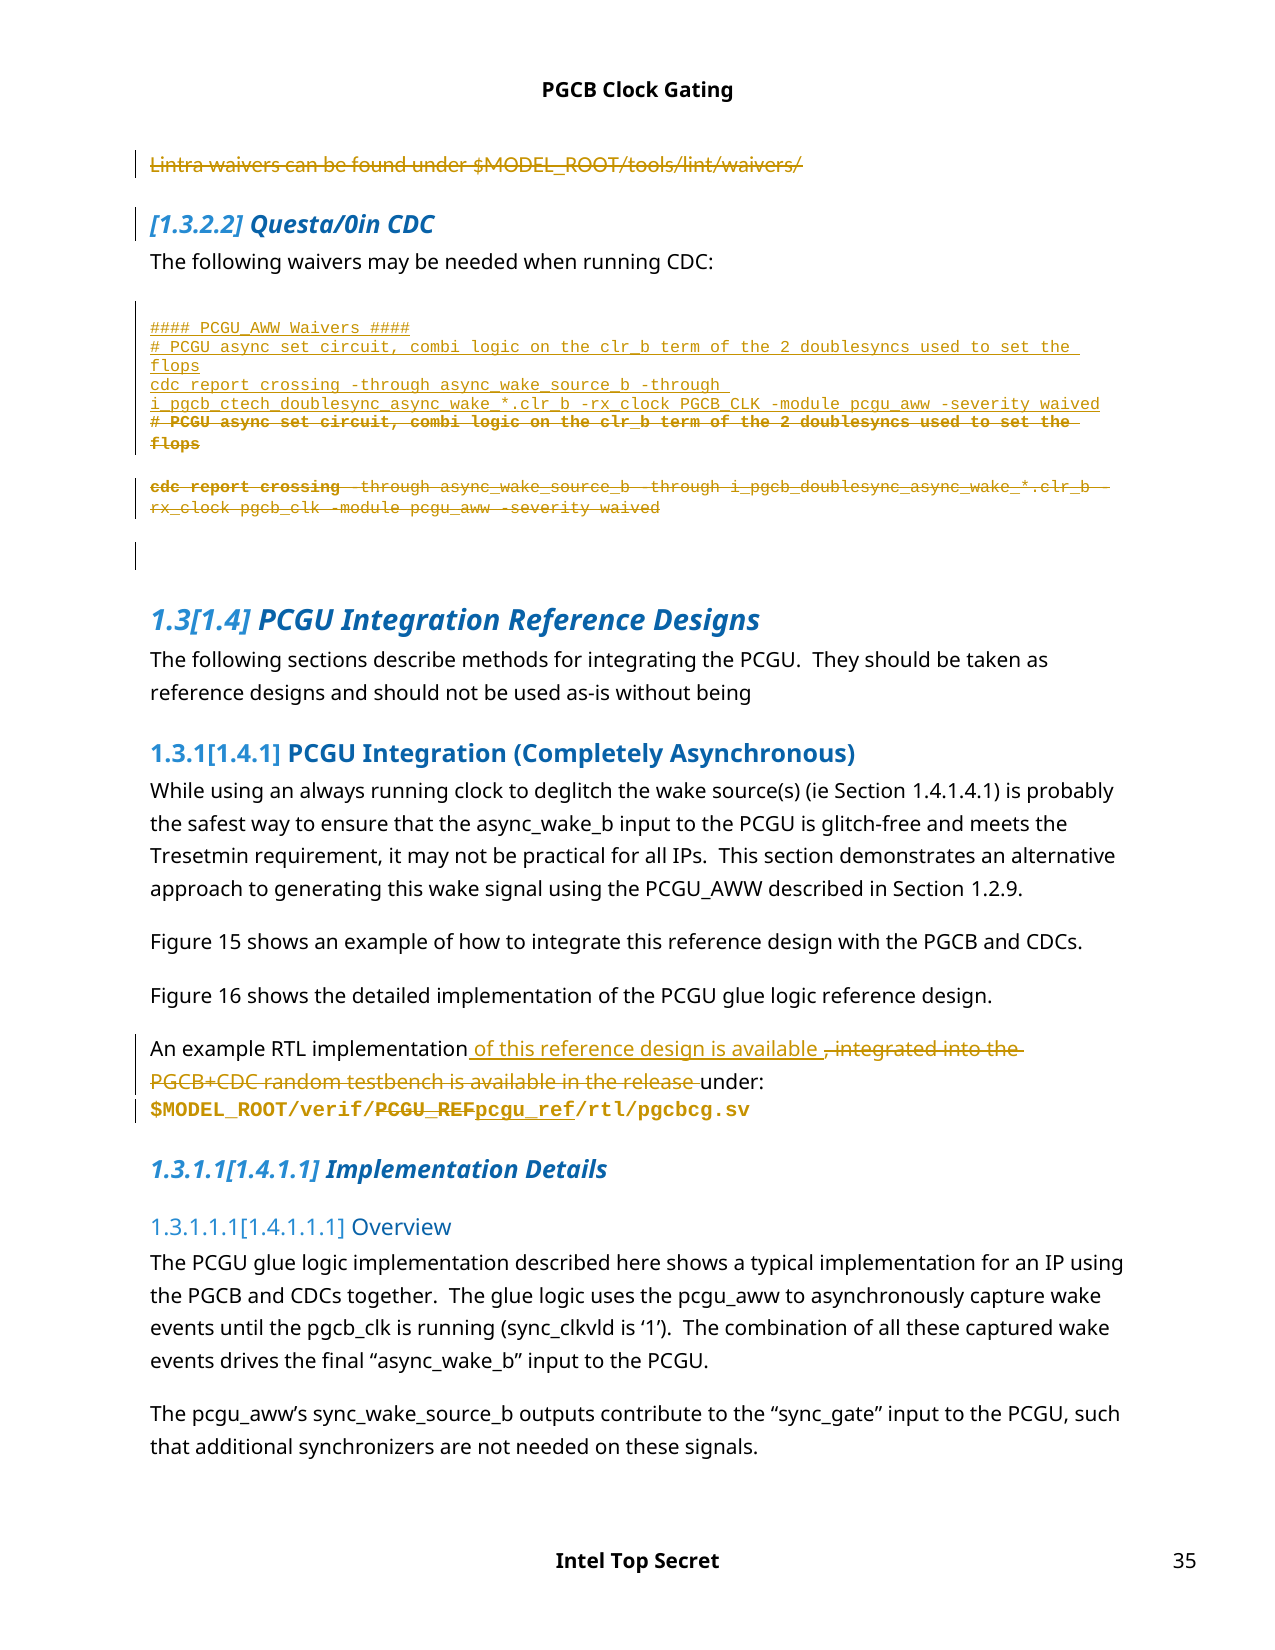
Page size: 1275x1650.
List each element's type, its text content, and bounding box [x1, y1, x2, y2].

text The following waivers may be needed when running CDC: [150, 247, 1125, 276]
subtitle Questa/0in CDC [150, 207, 1125, 241]
subtitle PCGU Integration Reference Designs [150, 599, 1125, 639]
text $MODEL_ROOT/verif//rtl/pgcbcg.sv [150, 1099, 1125, 1123]
text shows the detailed implementation of the PCGU glue logic reference design. [150, 981, 1125, 1009]
text While using an always running clock to deglitch the wake source(s) (ie Section ) is probably the safest way to ensure that the async_wake_b input to the PCGU is glitch-free and meets the Tresetmin requirement, it may not be practical for all IPs. This section demonstrates an alternative approach to generating this wake signal using the PCGU_AWW described in Section . [150, 776, 1125, 902]
text An example RTL implementationunder: [150, 1034, 1125, 1095]
text The following sections describe methods for integrating the PCGU. They should be taken as reference designs and should not be used as-is without being [150, 646, 1125, 707]
text The pcgu_aww’s sync_wake_source_b outputs contribute to the “sync_gate” input to the PCGU, such that additional synchronizers are not needed on these signals. [150, 1399, 1125, 1460]
subtitle Implementation Details [150, 1152, 1125, 1186]
subtitle Overview [150, 1211, 1125, 1242]
subtitle PCGU Integration (Completely Asynchronous) [150, 736, 1125, 770]
text The PCGU glue logic implementation described here shows a typical implementation for an IP using the PGCB and CDCs together. The glue logic uses the pcgu_aww to asynchronously capture wake events until the pgcb_clk is running (sync_clkvld is ‘1’). The combination of all these captured wake events drives the final “async_wake_b” input to the PCGU. [150, 1248, 1125, 1374]
text shows an example of how to integrate this reference design with the PGCB and CDCs. [150, 927, 1125, 956]
